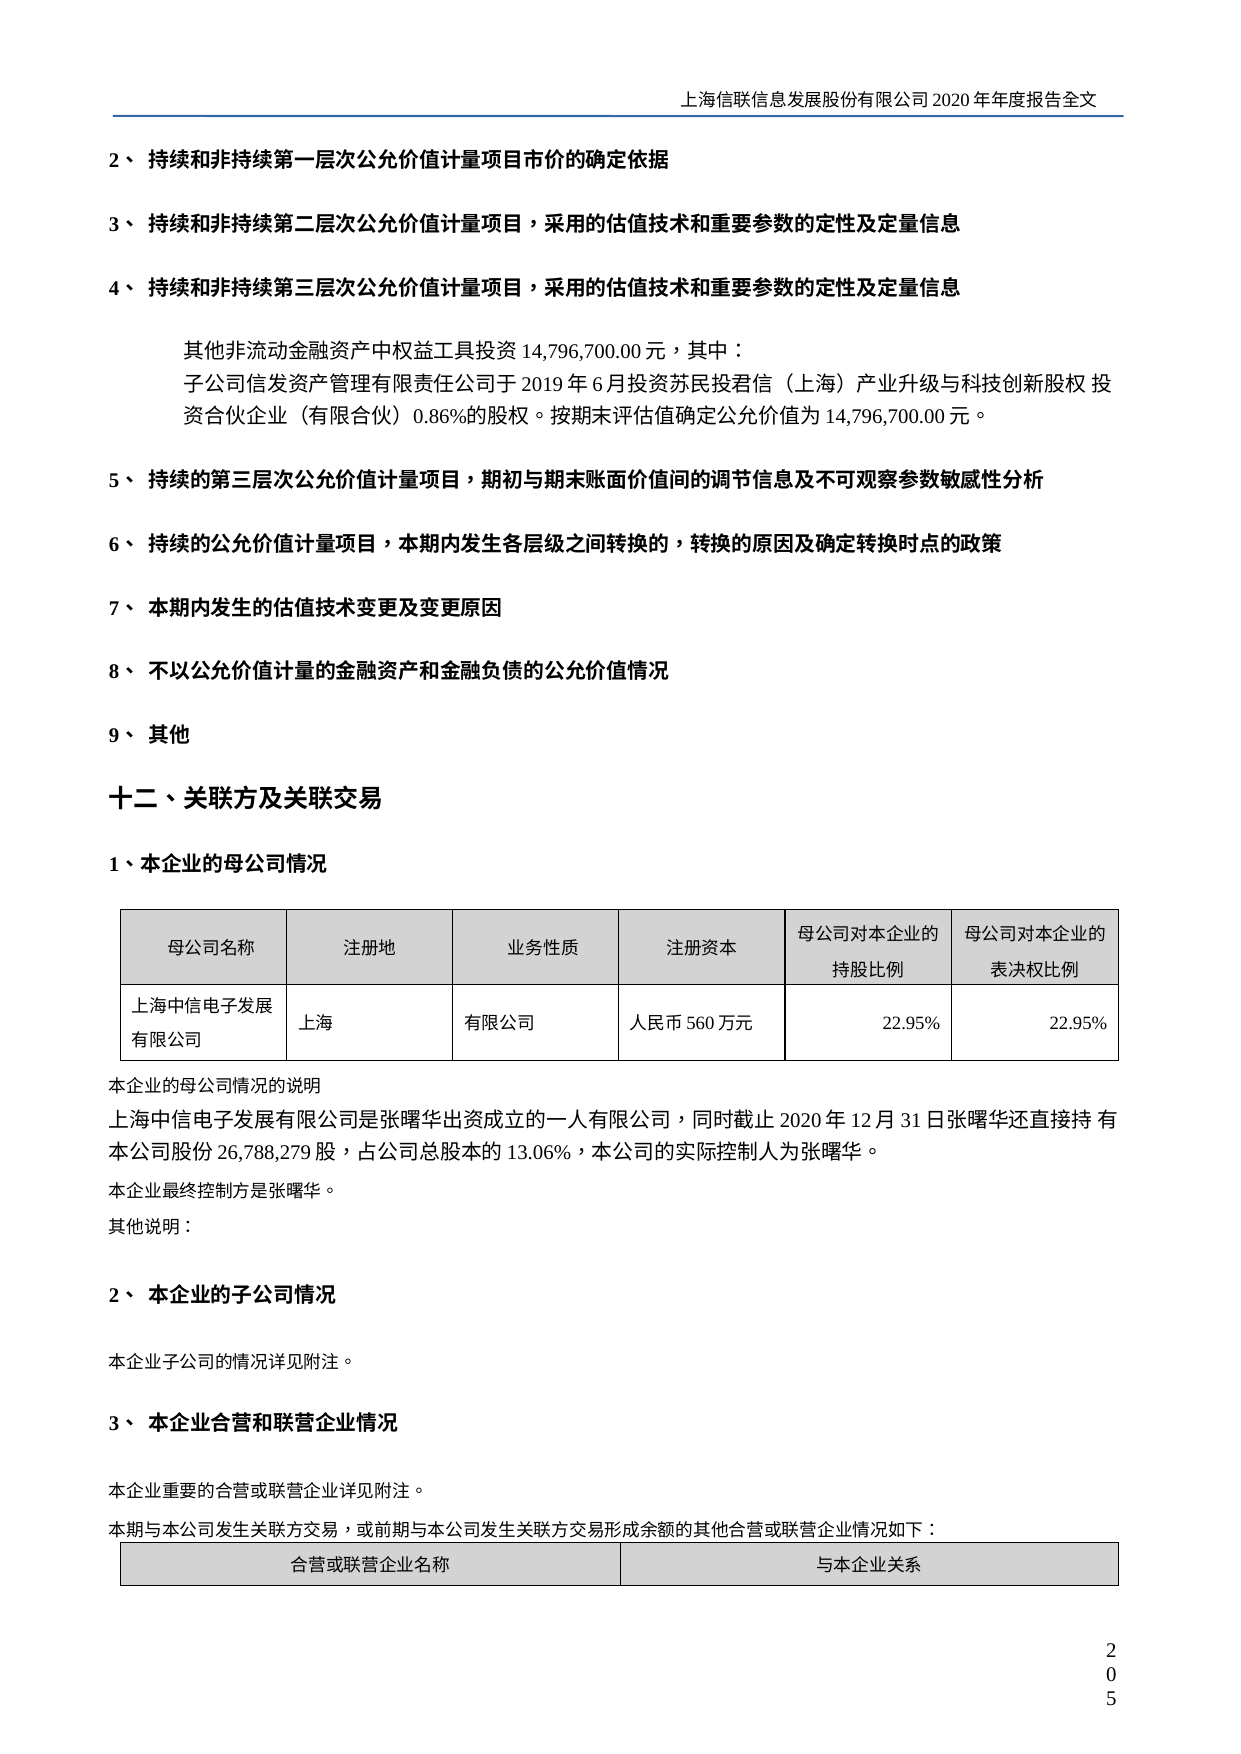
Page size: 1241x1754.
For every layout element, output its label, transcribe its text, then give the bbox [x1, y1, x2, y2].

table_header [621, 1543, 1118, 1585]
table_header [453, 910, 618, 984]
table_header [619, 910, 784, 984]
text 其他说明： [109, 1215, 1130, 1239]
text 2、 本企业的子公司情况 [109, 1281, 1130, 1309]
text 4、 持续和非持续第三层次公允价值计量项目，采用的估值技术和重要参数的定性及定量信息 [109, 269, 1130, 301]
text 本企业的母公司情况的说明 [109, 1073, 1130, 1097]
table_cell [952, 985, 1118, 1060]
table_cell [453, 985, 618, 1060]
text 本企业子公司的情况详见附注。 [109, 1350, 1130, 1374]
text 3、 持续和非持续第二层次公允价值计量项目，采用的估值技术和重要参数的定性及定量信息 [109, 205, 1130, 238]
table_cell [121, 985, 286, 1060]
text 十二、关联方及关联交易 [109, 780, 1130, 814]
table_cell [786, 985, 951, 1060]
text 1、本企业的母公司情况 [109, 846, 1130, 878]
text 9、 其他 [109, 716, 1130, 749]
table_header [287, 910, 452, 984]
text 其他非流动金融资产中权益工具投资14,796,700.00元，其中： [109, 333, 1130, 365]
text 5、 持续的第三层次公允价值计量项目，期初与期末账面价值间的调节信息及不可观察参数敏感性分析 [109, 461, 1130, 494]
text 7、 本期内发生的估值技术变更及变更原因 [109, 589, 1130, 621]
text 子公司信发资产管理有限责任公司于2019年6月投资苏民投君信（上海）产业升级与科技创新股权 投资合伙企业（有限合伙）0.86%的股权。按期末评估值确定公允价值为14,796,700.00元。 [184, 365, 1130, 430]
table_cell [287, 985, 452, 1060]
text 本期与本公司发生关联方交易，或前期与本公司发生关联方交易形成余额的其他合营或联营企业情况如下： [109, 1518, 1130, 1542]
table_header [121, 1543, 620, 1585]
text 2、 持续和非持续第一层次公允价值计量项目市价的确定依据 [109, 141, 1130, 174]
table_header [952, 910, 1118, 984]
text 本企业重要的合营或联营企业详见附注。 [109, 1479, 1130, 1503]
text 本企业最终控制方是张曙华。 [109, 1178, 1130, 1202]
text 8、 不以公允价值计量的金融资产和金融负债的公允价值情况 [109, 653, 1130, 685]
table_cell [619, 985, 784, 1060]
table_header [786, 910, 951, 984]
text 3、 本企业合营和联营企业情况 [109, 1405, 1130, 1437]
text 6、 持续的公允价值计量项目，本期内发生各层级之间转换的，转换的原因及确定转换时点的政策 [109, 525, 1130, 558]
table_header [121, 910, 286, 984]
text 上海中信电子发展有限公司是张曙华出资成立的一人有限公司，同时截止2020年12月31日张曙华还直接持 有本公司股份26,788,279股，占公司总股本的13.06%，本公司的实际控制人为张曙华。 [109, 1102, 1130, 1166]
